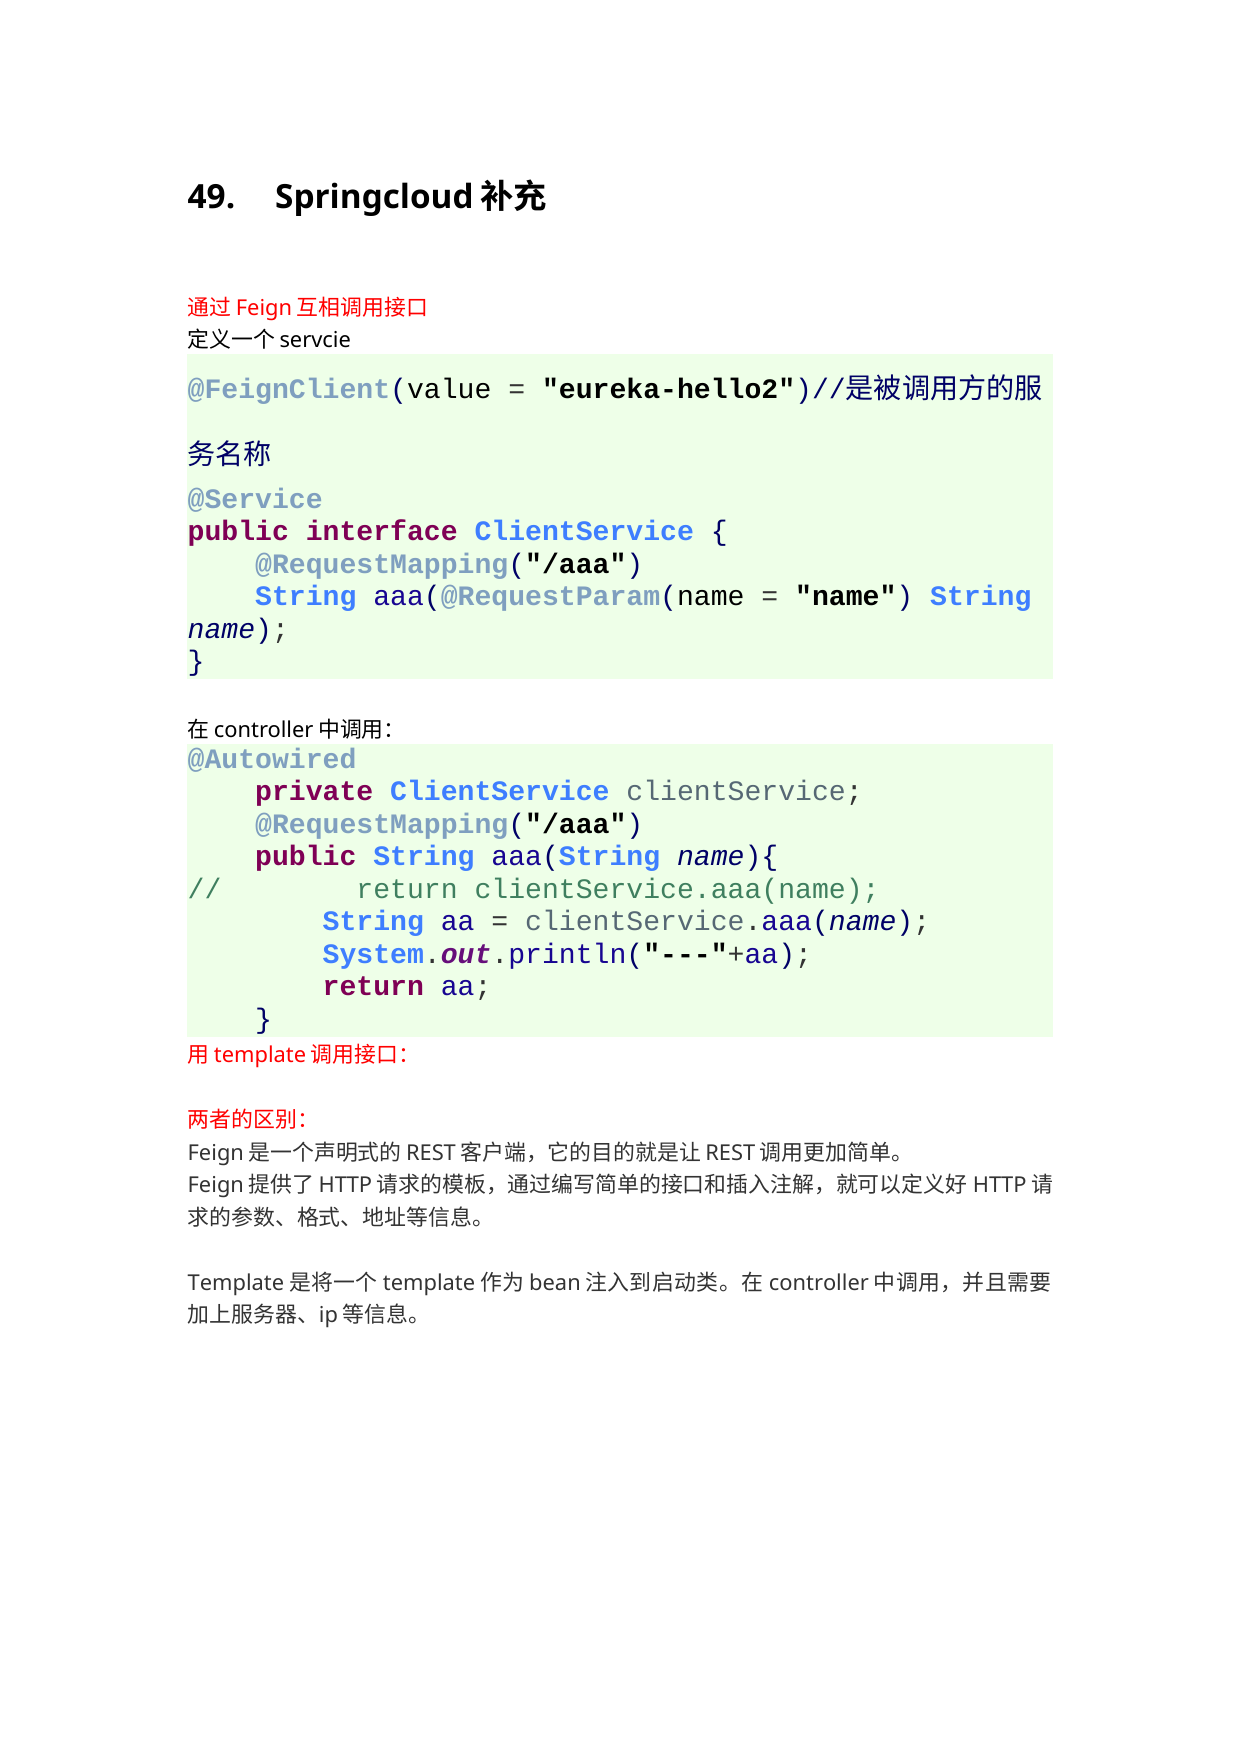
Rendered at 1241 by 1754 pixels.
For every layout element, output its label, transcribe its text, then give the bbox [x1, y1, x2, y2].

text 在controller中调用： [187, 712, 1053, 744]
text @Autowired private ClientService clientService; @RequestMapping("/aaa") public String aaa(String name){ // return clientService.aaa(name); String aa = clientService.aaa(name); System.out.println("---"+aa); return aa; } [187, 744, 1053, 1037]
text 通过Feign互相调用接口 [187, 289, 1053, 322]
text 定义一个servcie [187, 322, 1053, 354]
subtitle Springcloud补充 [187, 162, 1053, 227]
text Feign是一个声明式的REST客户端，它的目的就是让REST调用更加简单。 [187, 1134, 1053, 1167]
text 两者的区别： [187, 1102, 1053, 1134]
text Template是将一个template作为bean注入到启动类。在controller中调用，并且需要加上服务器、ip等信息。 [187, 1264, 1053, 1329]
text 用template调用接口： [187, 1037, 1053, 1069]
text @FeignClient(value = "eureka-hello2")//是被调用方的服务名称 @Service public interface ClientService { @RequestMapping("/aaa") String aaa(@RequestParam(name = "name") String name); } [187, 354, 1053, 679]
text Feign提供了HTTP请求的模板，通过编写简单的接口和插入注解，就可以定义好HTTP请求的参数、格式、地址等信息。 [187, 1167, 1053, 1232]
